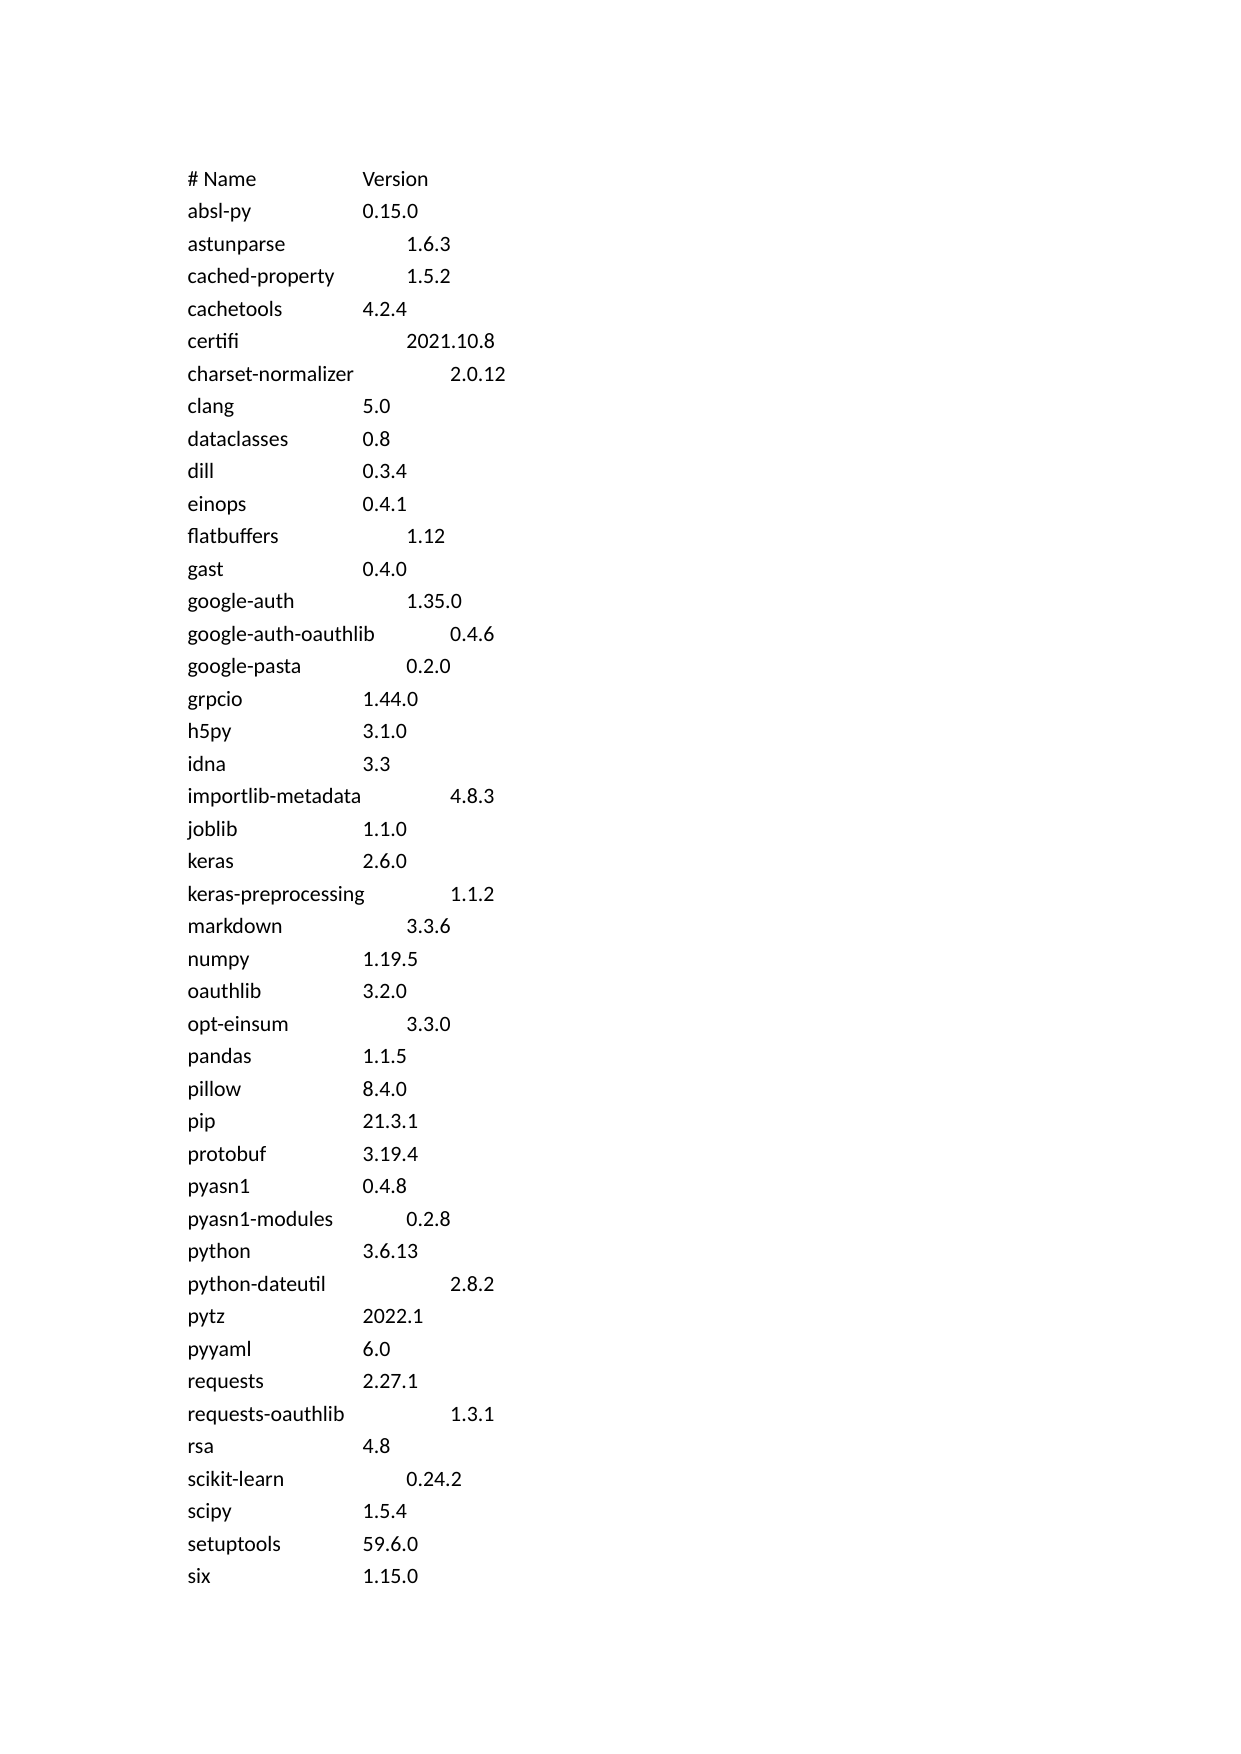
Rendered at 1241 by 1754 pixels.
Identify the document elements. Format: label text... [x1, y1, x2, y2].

text keras-preprocessing 1.1.2 [187, 877, 1053, 909]
text einops 0.4.1 [187, 487, 1053, 519]
text six 1.15.0 [187, 1559, 1053, 1592]
text google-pasta 0.2.0 [187, 649, 1053, 682]
text charset-normalizer 2.0.12 [187, 357, 1053, 389]
text scikit-learn 0.24.2 [187, 1462, 1053, 1494]
text certifi 2021.10.8 [187, 324, 1053, 357]
text numpy 1.19.5 [187, 942, 1053, 974]
text cached-property 1.5.2 [187, 259, 1053, 292]
text idna 3.3 [187, 747, 1053, 779]
text pytz 2022.1 [187, 1299, 1053, 1332]
text grpcio 1.44.0 [187, 682, 1053, 714]
text pyasn1-modules 0.2.8 [187, 1202, 1053, 1234]
text python 3.6.13 [187, 1234, 1053, 1267]
text flatbuffers 1.12 [187, 519, 1053, 552]
text google-auth-oauthlib 0.4.6 [187, 617, 1053, 649]
text cachetools 4.2.4 [187, 292, 1053, 324]
text requests-oauthlib 1.3.1 [187, 1397, 1053, 1429]
text joblib 1.1.0 [187, 812, 1053, 844]
text pyasn1 0.4.8 [187, 1169, 1053, 1202]
text clang 5.0 [187, 389, 1053, 422]
text importlib-metadata 4.8.3 [187, 779, 1053, 812]
text pandas 1.1.5 [187, 1039, 1053, 1072]
text requests 2.27.1 [187, 1364, 1053, 1397]
text keras 2.6.0 [187, 844, 1053, 877]
text absl-py 0.15.0 [187, 194, 1053, 227]
text # Name Version [187, 162, 1053, 194]
text protobuf 3.19.4 [187, 1137, 1053, 1169]
text python-dateutil 2.8.2 [187, 1267, 1053, 1299]
text dill 0.3.4 [187, 454, 1053, 487]
text astunparse 1.6.3 [187, 227, 1053, 259]
text pyyaml 6.0 [187, 1332, 1053, 1364]
text setuptools 59.6.0 [187, 1527, 1053, 1559]
text dataclasses 0.8 [187, 422, 1053, 454]
text rsa 4.8 [187, 1429, 1053, 1462]
text oauthlib 3.2.0 [187, 974, 1053, 1007]
text gast 0.4.0 [187, 552, 1053, 584]
text h5py 3.1.0 [187, 714, 1053, 747]
text opt-einsum 3.3.0 [187, 1007, 1053, 1039]
text scipy 1.5.4 [187, 1494, 1053, 1527]
text markdown 3.3.6 [187, 909, 1053, 942]
text pip 21.3.1 [187, 1104, 1053, 1137]
text google-auth 1.35.0 [187, 584, 1053, 617]
text pillow 8.4.0 [187, 1072, 1053, 1104]
